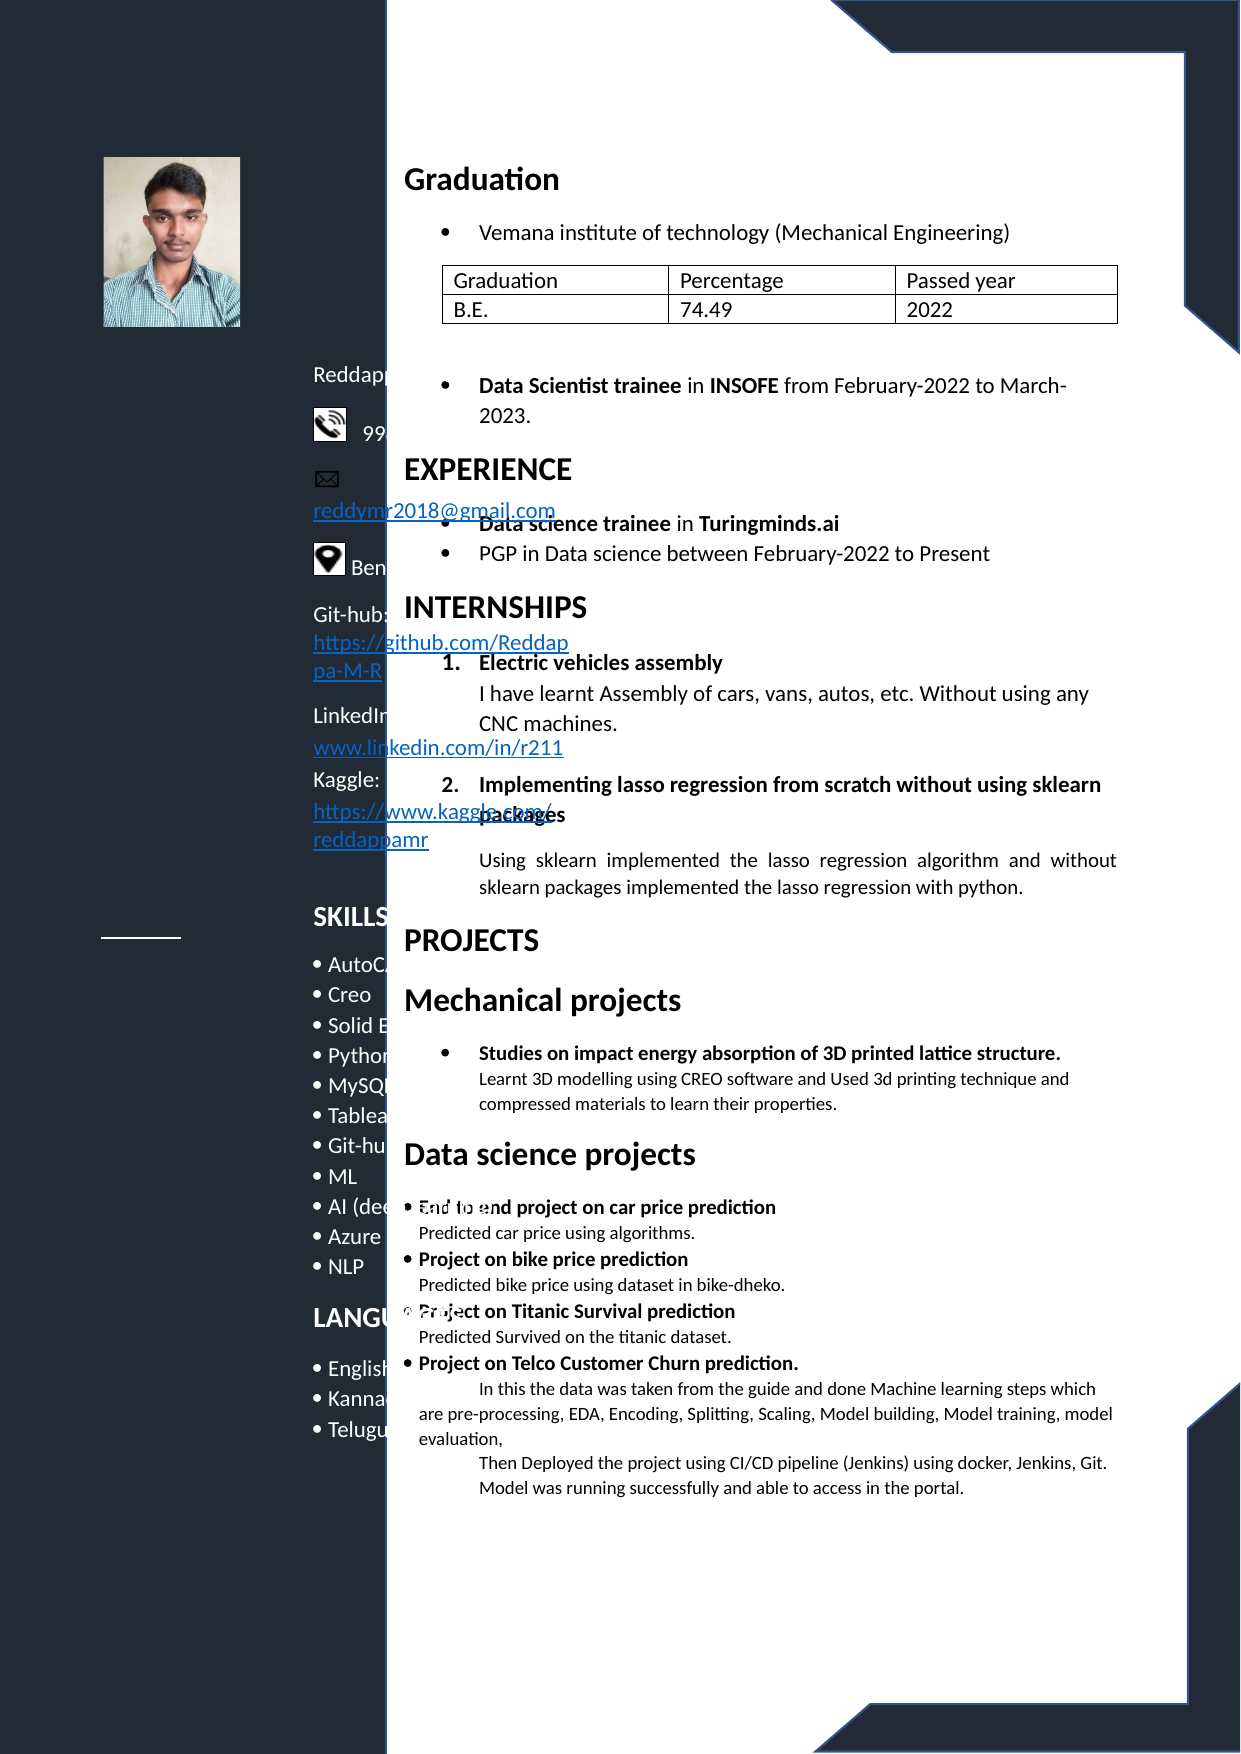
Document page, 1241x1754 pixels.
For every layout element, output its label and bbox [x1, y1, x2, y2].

picture [103, 157, 241, 327]
picture [314, 543, 345, 575]
picture [314, 408, 346, 441]
picture [313, 465, 341, 493]
